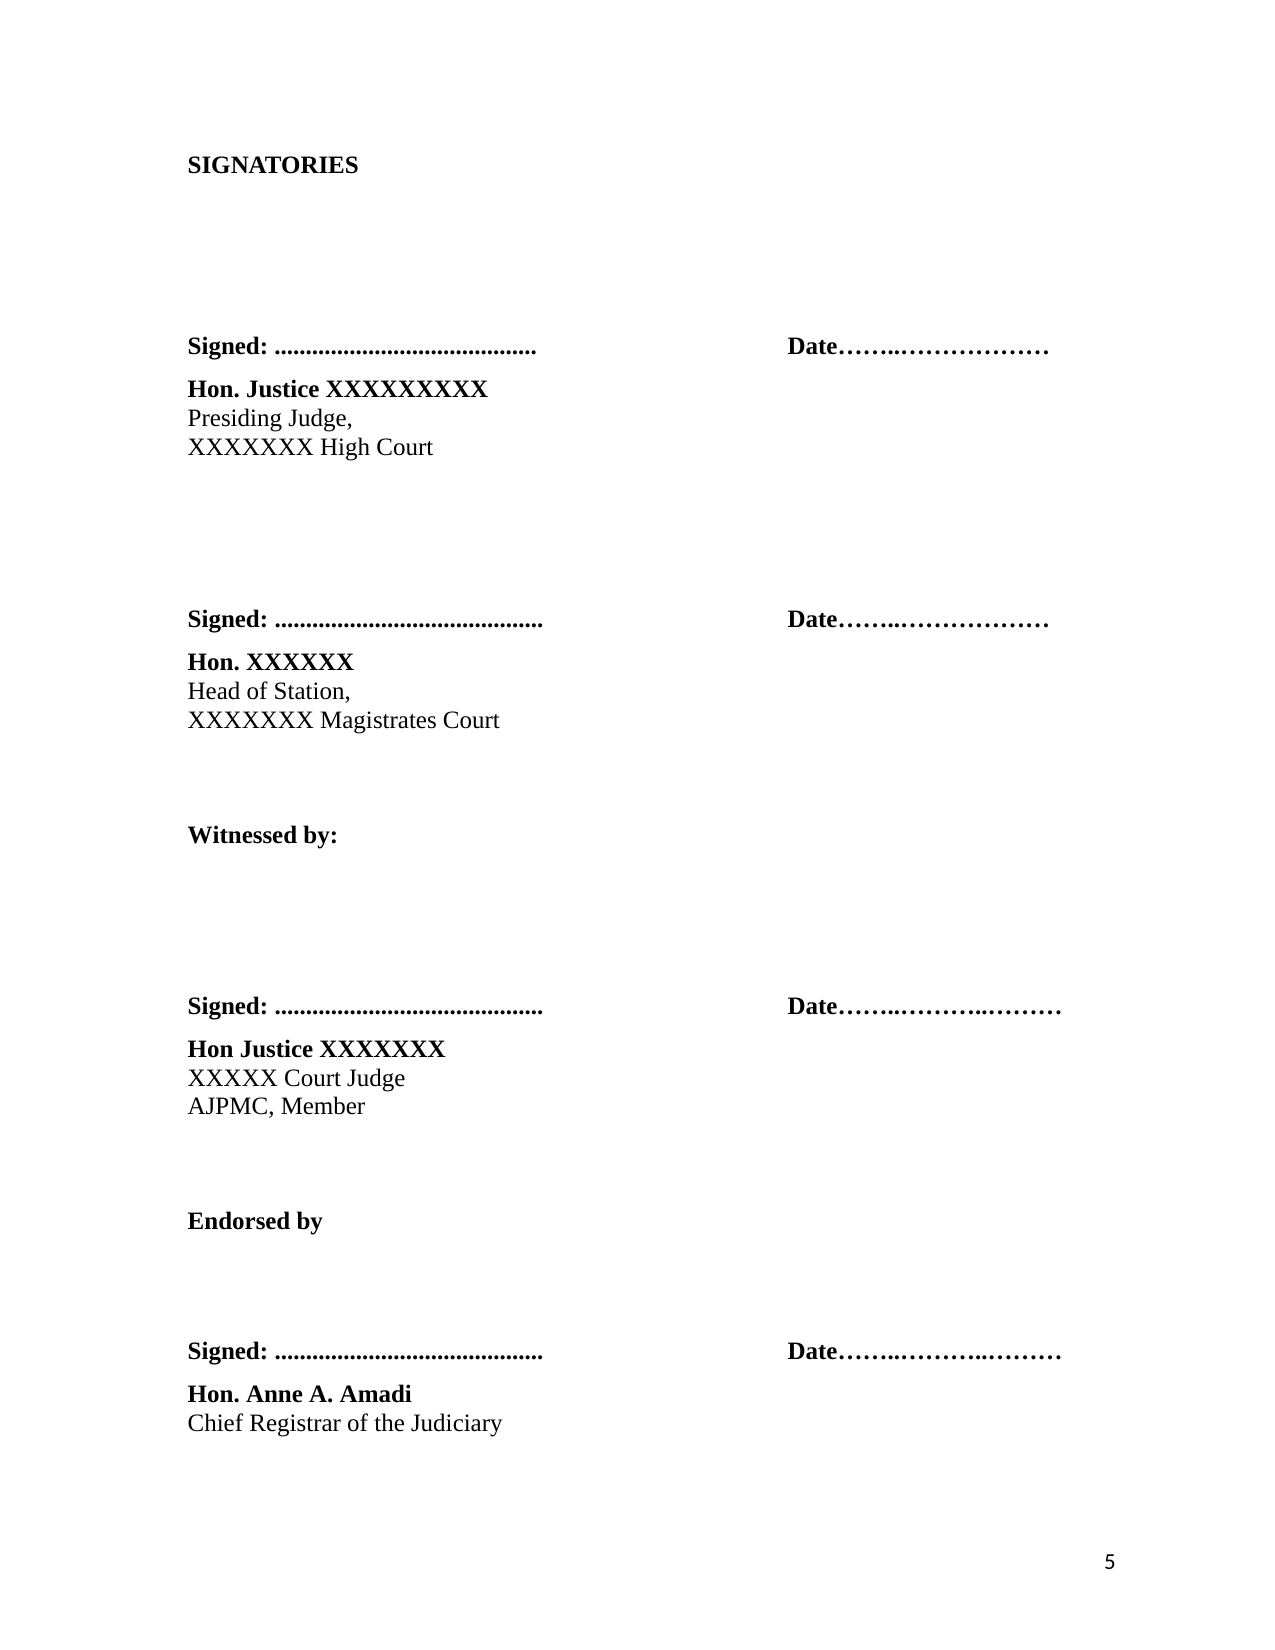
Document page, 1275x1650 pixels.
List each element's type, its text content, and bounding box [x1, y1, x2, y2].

text Hon. Justice XXXXXXXXX [187, 374, 1116, 403]
text Hon. Anne A. Amadi [187, 1379, 1116, 1408]
text Signed: ........................................... Date……..………..……… [187, 1336, 1116, 1364]
text Endorsed by [187, 1206, 1116, 1235]
text Signed: .......................................... Date……..……………… [187, 331, 1116, 360]
text XXXXXXX Magistrates Court [187, 705, 1116, 733]
text Chief Registrar of the Judiciary [187, 1408, 1116, 1436]
text Witnessed by: [187, 820, 1116, 848]
text Hon. XXXXXX [187, 647, 1116, 676]
text Head of Station, [187, 676, 1116, 705]
text XXXXX Court Judge [187, 1063, 1116, 1091]
text XXXXXXX High Court [187, 432, 1116, 460]
text AJPMC, Member [187, 1091, 1116, 1120]
text SIGNATORIES [187, 150, 1116, 179]
text Presiding Judge, [187, 403, 1116, 432]
text Signed: ........................................... Date……..……………… [187, 604, 1116, 633]
text Hon Justice XXXXXXX [187, 1034, 1116, 1063]
text Signed: ........................................... Date……..………..……… [187, 991, 1116, 1019]
